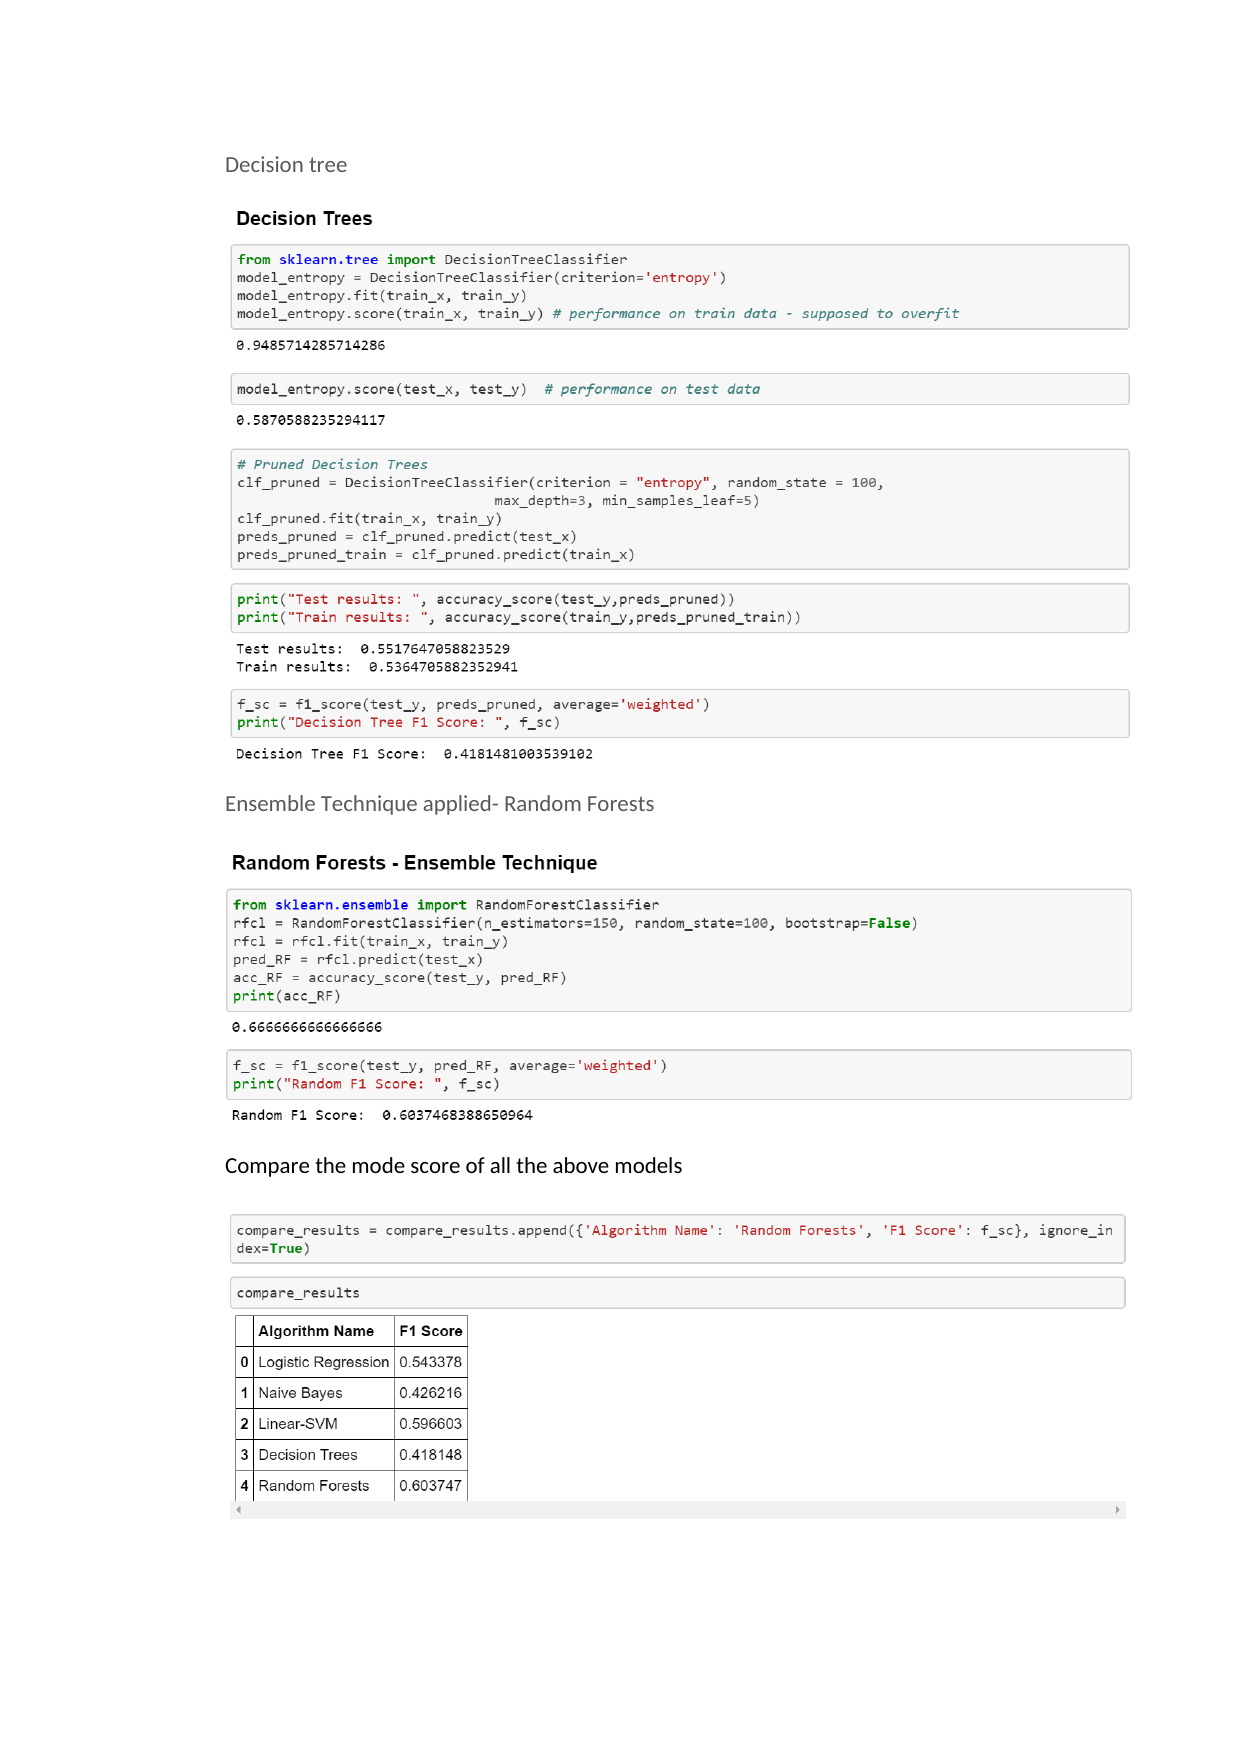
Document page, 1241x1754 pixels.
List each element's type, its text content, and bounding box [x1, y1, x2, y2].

text Compare the mode score of all the above models [225, 1152, 1092, 1180]
picture [225, 207, 1134, 761]
text Decision tree [225, 150, 1096, 178]
text Ensemble Technique applied- Random Forests [225, 789, 1092, 818]
picture [225, 1208, 1134, 1527]
picture [225, 846, 1134, 1123]
